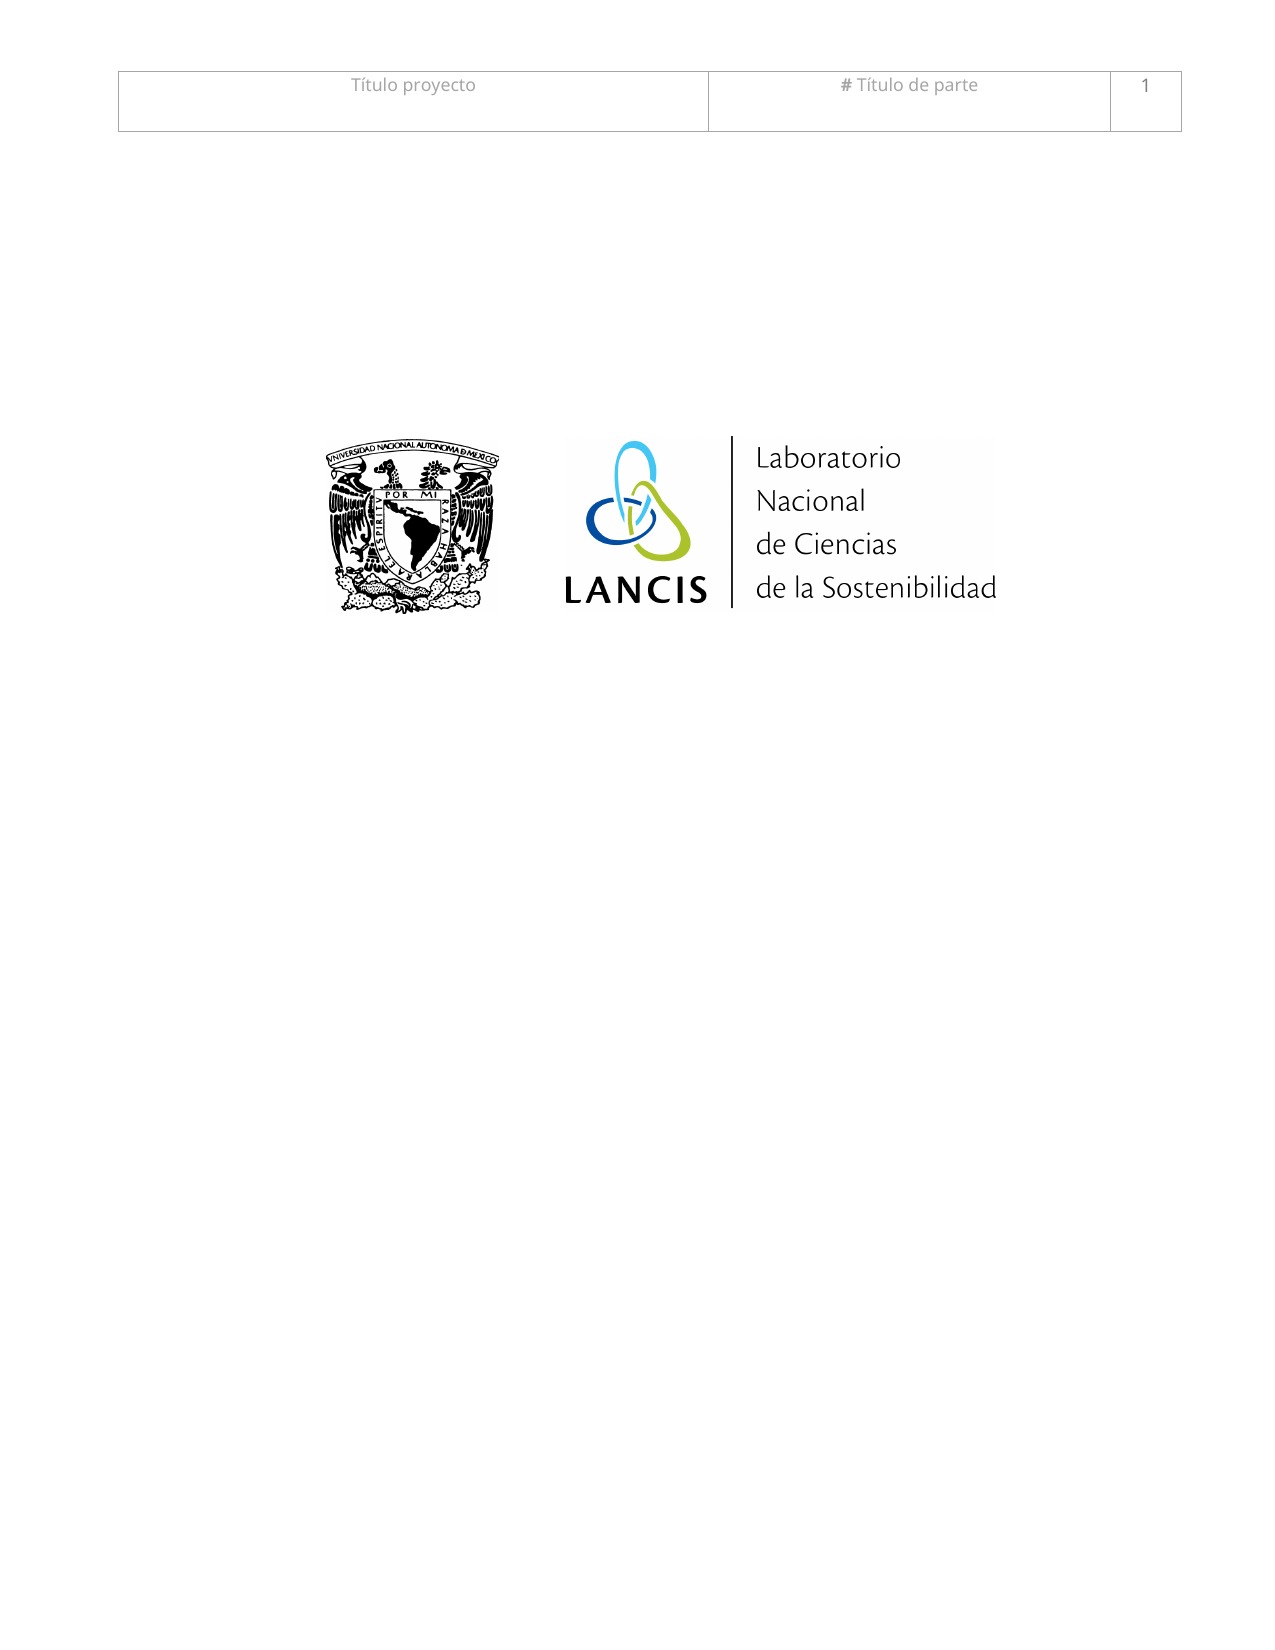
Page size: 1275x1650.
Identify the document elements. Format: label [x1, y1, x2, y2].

picture [563, 436, 997, 614]
picture [326, 439, 499, 614]
